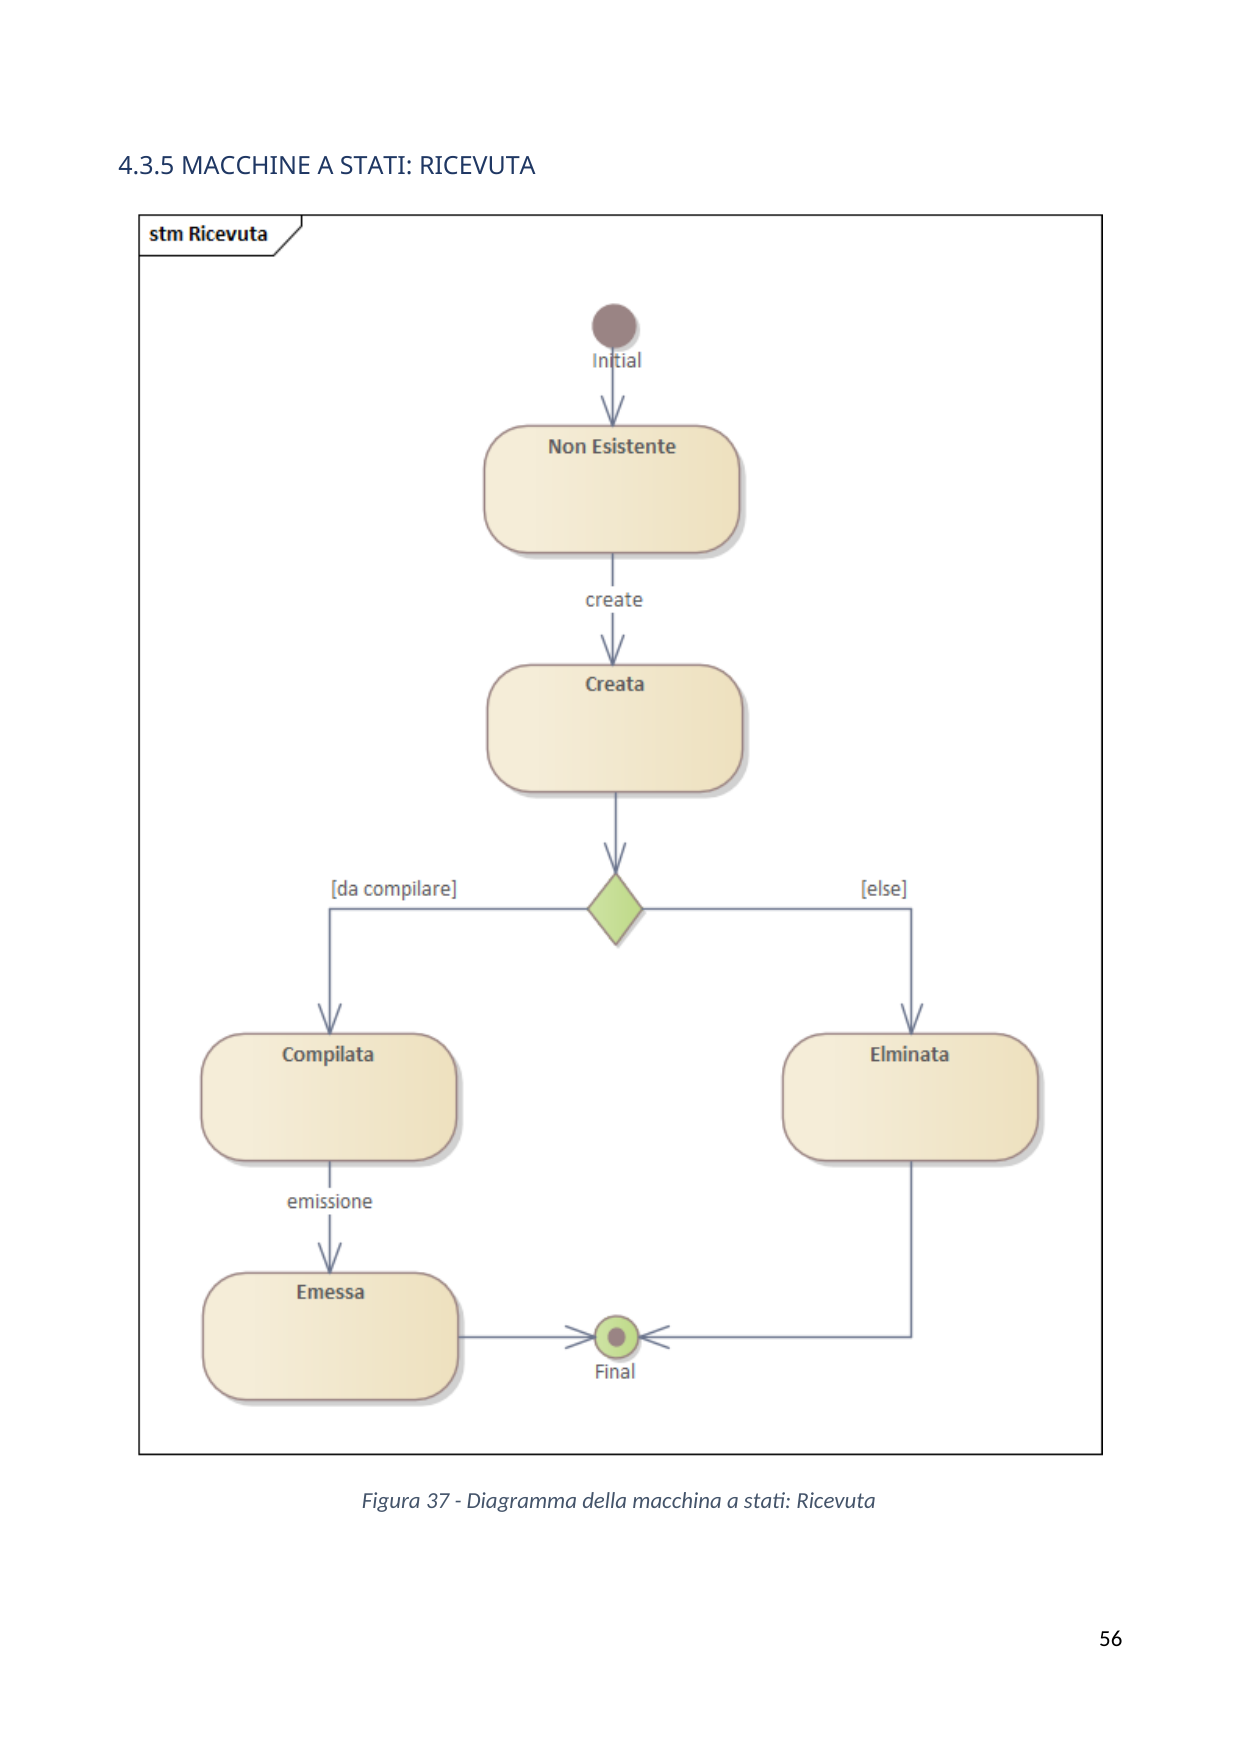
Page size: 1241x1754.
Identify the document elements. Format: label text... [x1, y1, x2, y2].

picture [137, 213, 1103, 1457]
text Figura 37 - Diagramma della macchina a stati: Ricevuta [118, 1486, 1122, 1514]
subtitle 4.3.5 MACCHINE A STATI: RICEVUTA [118, 148, 1122, 182]
